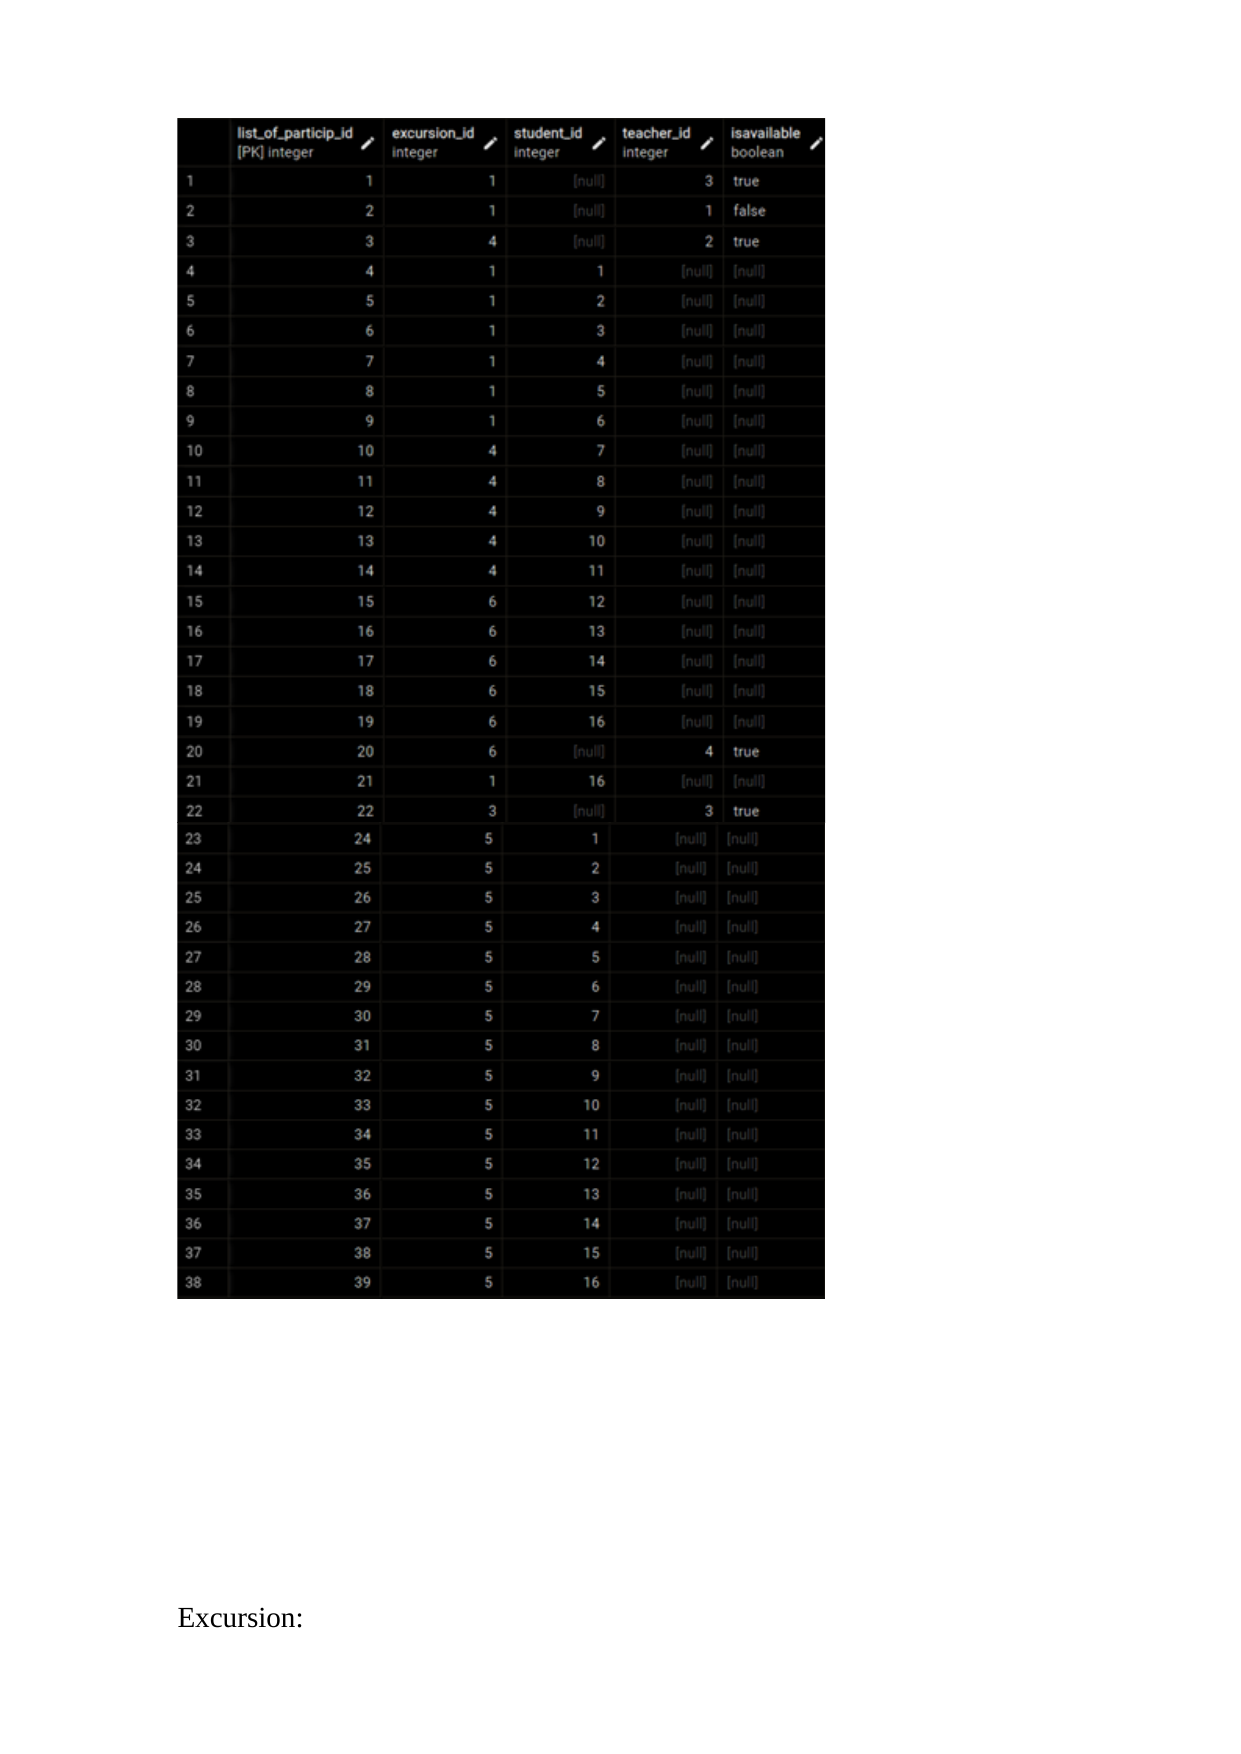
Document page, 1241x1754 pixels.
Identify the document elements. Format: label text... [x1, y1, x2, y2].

text Excursion: [177, 1600, 1181, 1634]
picture [177, 118, 826, 1299]
